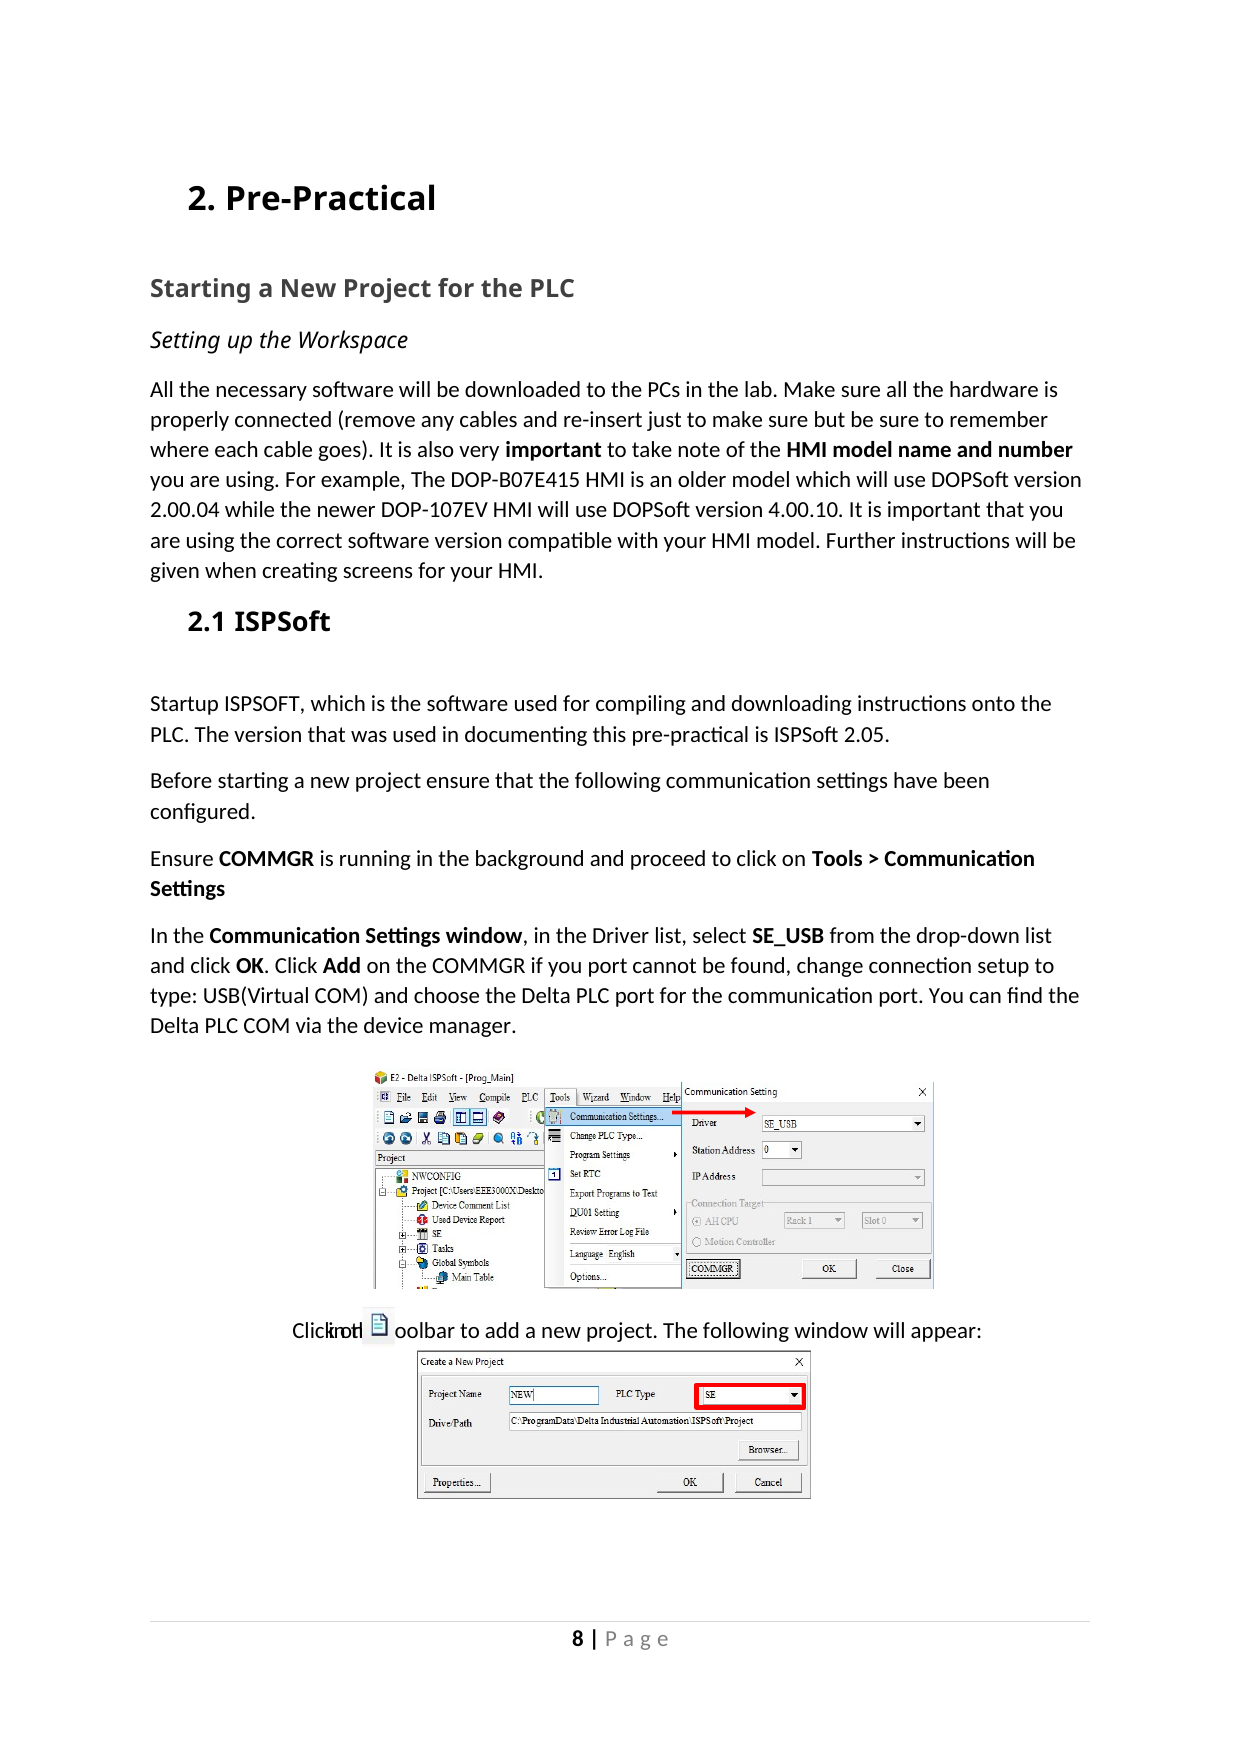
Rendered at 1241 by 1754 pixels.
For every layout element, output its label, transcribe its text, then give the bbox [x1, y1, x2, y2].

picture [417, 1350, 811, 1499]
text Before starting a new project ensure that the following communication settings have been configured. [150, 767, 1090, 825]
text In the Communication Settings window, in the Driver list, select SE_USB from the drop-down list and click OK. Click Add on the COMMGR if you port cannot be found, change connection setup to type: USB(Virtual COM) and choose the Delta PLC port for the communication port. You can find the Delta PLC COM via the device manager. [150, 921, 1090, 1039]
text All the necessary software will be downloaded to the PCs in the lab. Make sure all the hardware is properly connected (remove any cables and re-insert just to make sure but be sure to remember where each cable goes). It is also very important to take note of the HMI model name and number you are using. For example, The DOP-B07E415 HMI is an older model which will use DOPSoft version 2.00.04 while the newer DOP-107EV HMI will use DOPSoft version 4.00.10. It is important that you are using the correct software version compatible with your HMI model. Further instructions will be given when creating screens for your HMI. [150, 375, 1090, 584]
text Ensure COMMGR is running in the background and proceed to click on Tools > Communication Settings [150, 844, 1090, 902]
picture [362, 1307, 395, 1347]
subtitle Pre-Practical [187, 175, 1090, 220]
picture [373, 1068, 934, 1289]
subtitle ISPSoft [187, 603, 1090, 640]
text Starting a New Project for the PLC [150, 271, 1090, 305]
text Startup ISPSOFT, which is the software used for compiling and downloading instructions onto the PLC. The version that was used in documenting this pre-practical is ISPSoft 2.05. [150, 689, 1090, 748]
text Setting up the Workspace [150, 324, 1090, 356]
